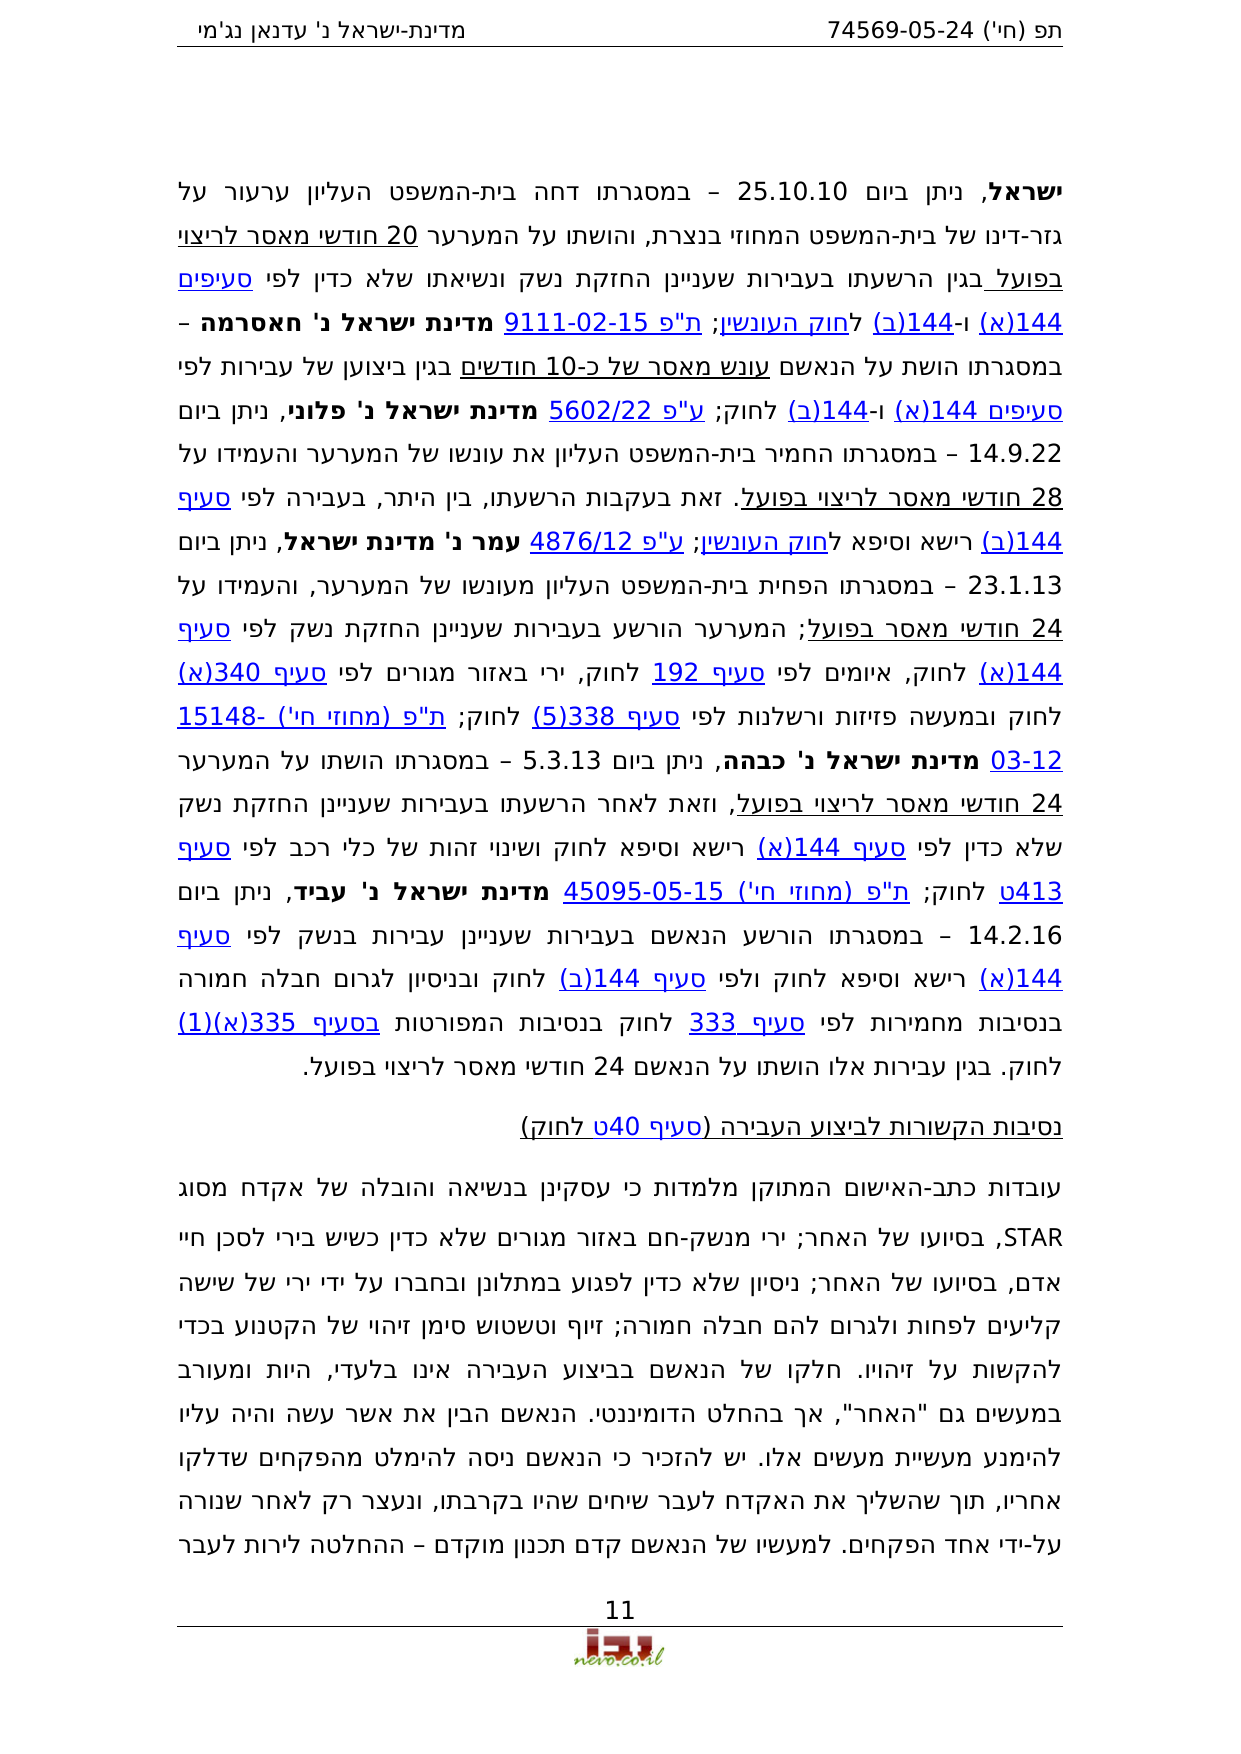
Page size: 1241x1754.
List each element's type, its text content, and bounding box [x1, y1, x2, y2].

text נסיבות הקשורות לביצוע העבירה (סעיף 40ט לחוק) [177, 1113, 1063, 1142]
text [177, 177, 1063, 1081]
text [177, 1173, 1063, 1559]
picture [574, 1628, 666, 1667]
